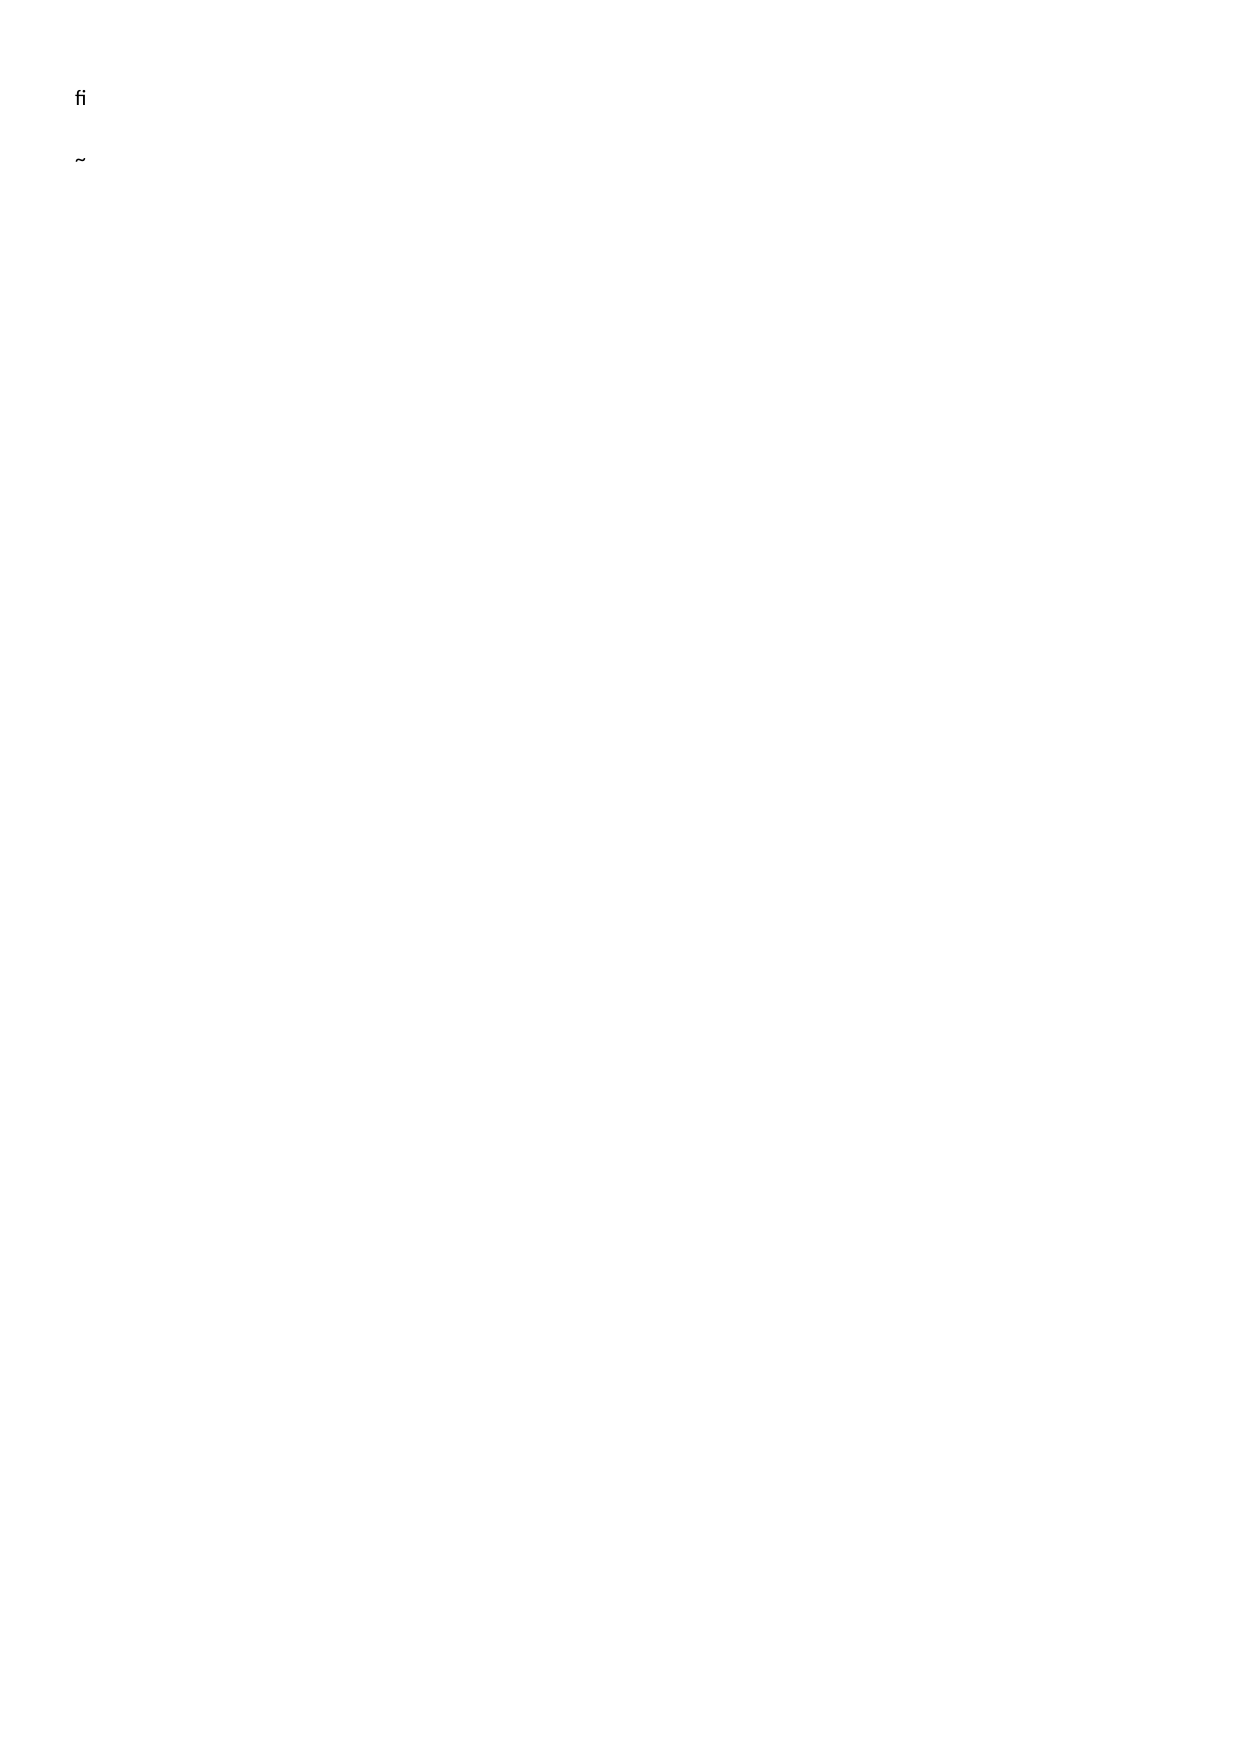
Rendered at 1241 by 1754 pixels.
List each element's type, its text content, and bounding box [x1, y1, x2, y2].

list fi [75, 81, 1165, 113]
list ~ [75, 142, 1165, 175]
